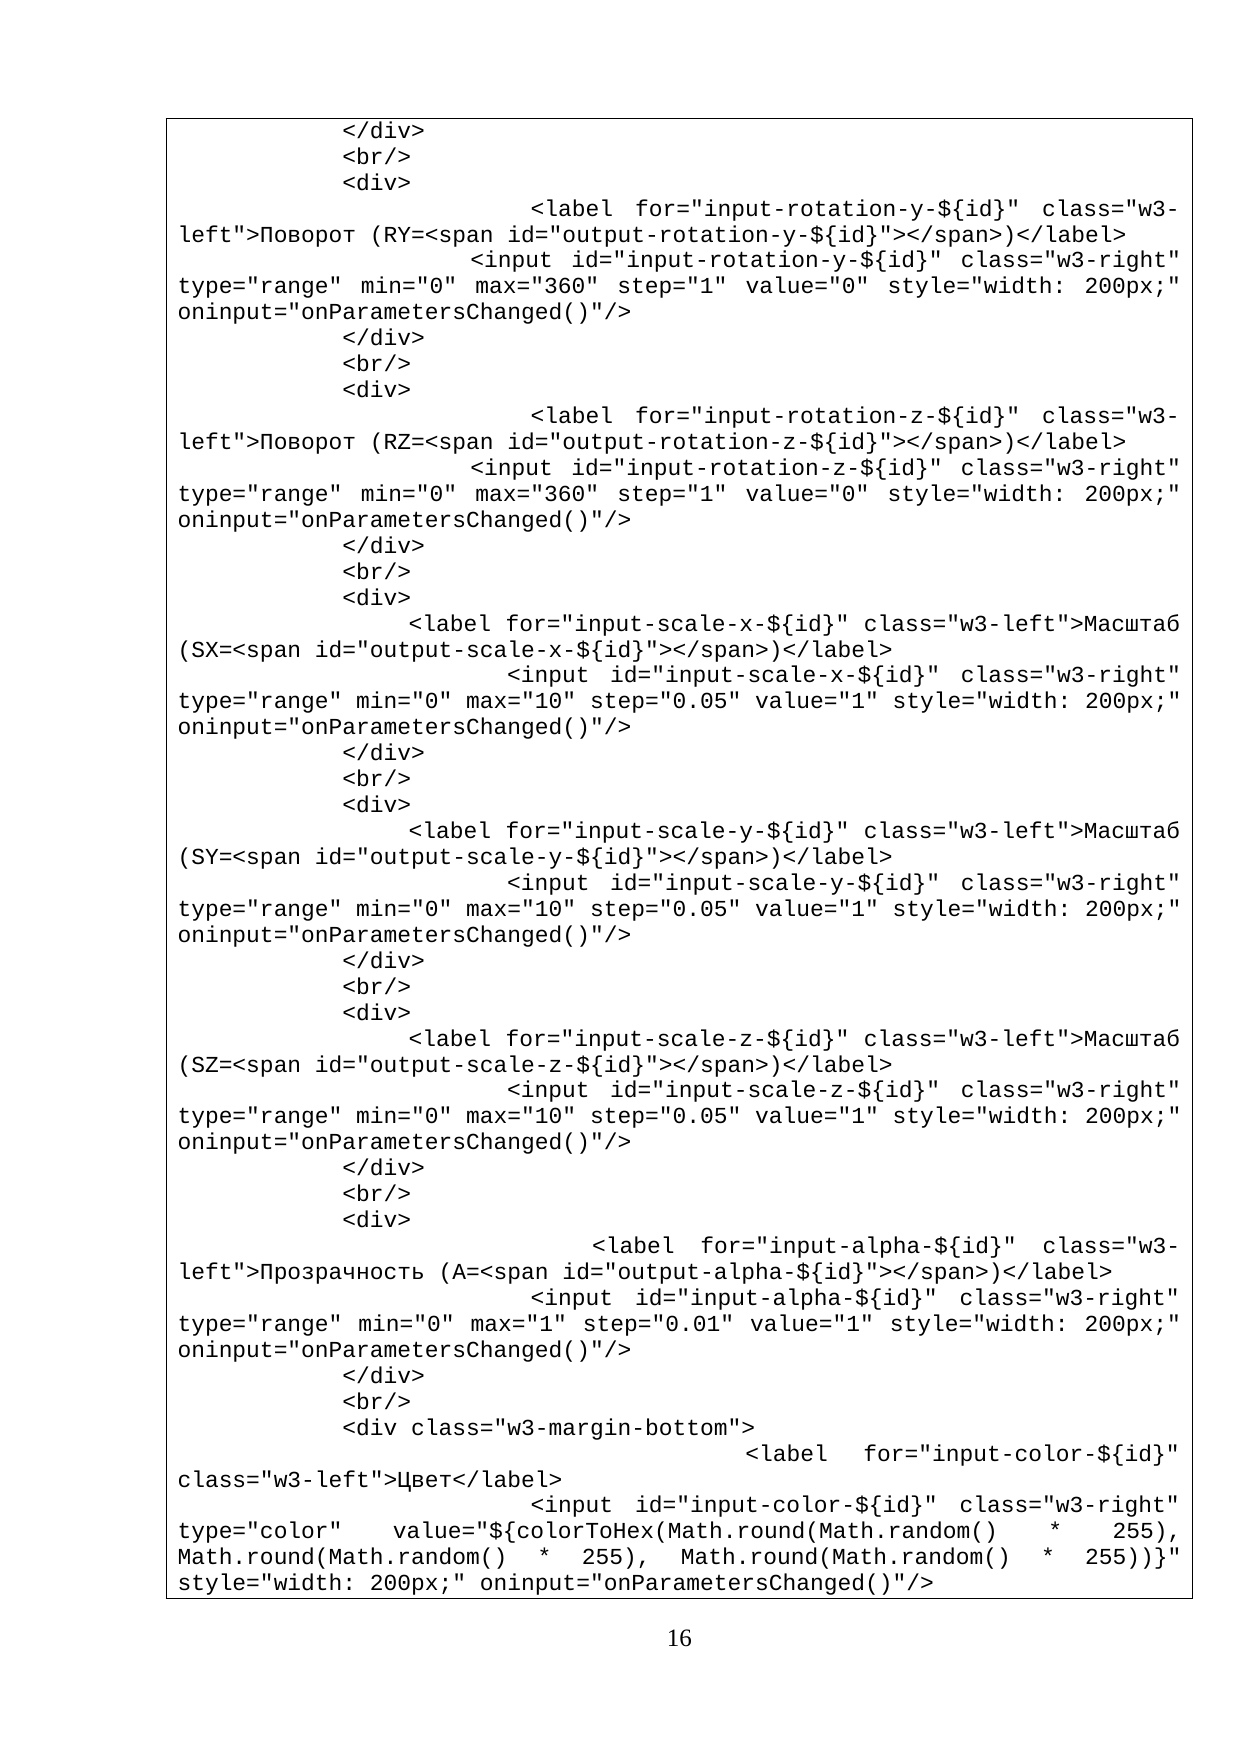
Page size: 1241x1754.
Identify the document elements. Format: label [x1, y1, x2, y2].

table_header [167, 119, 1192, 1598]
